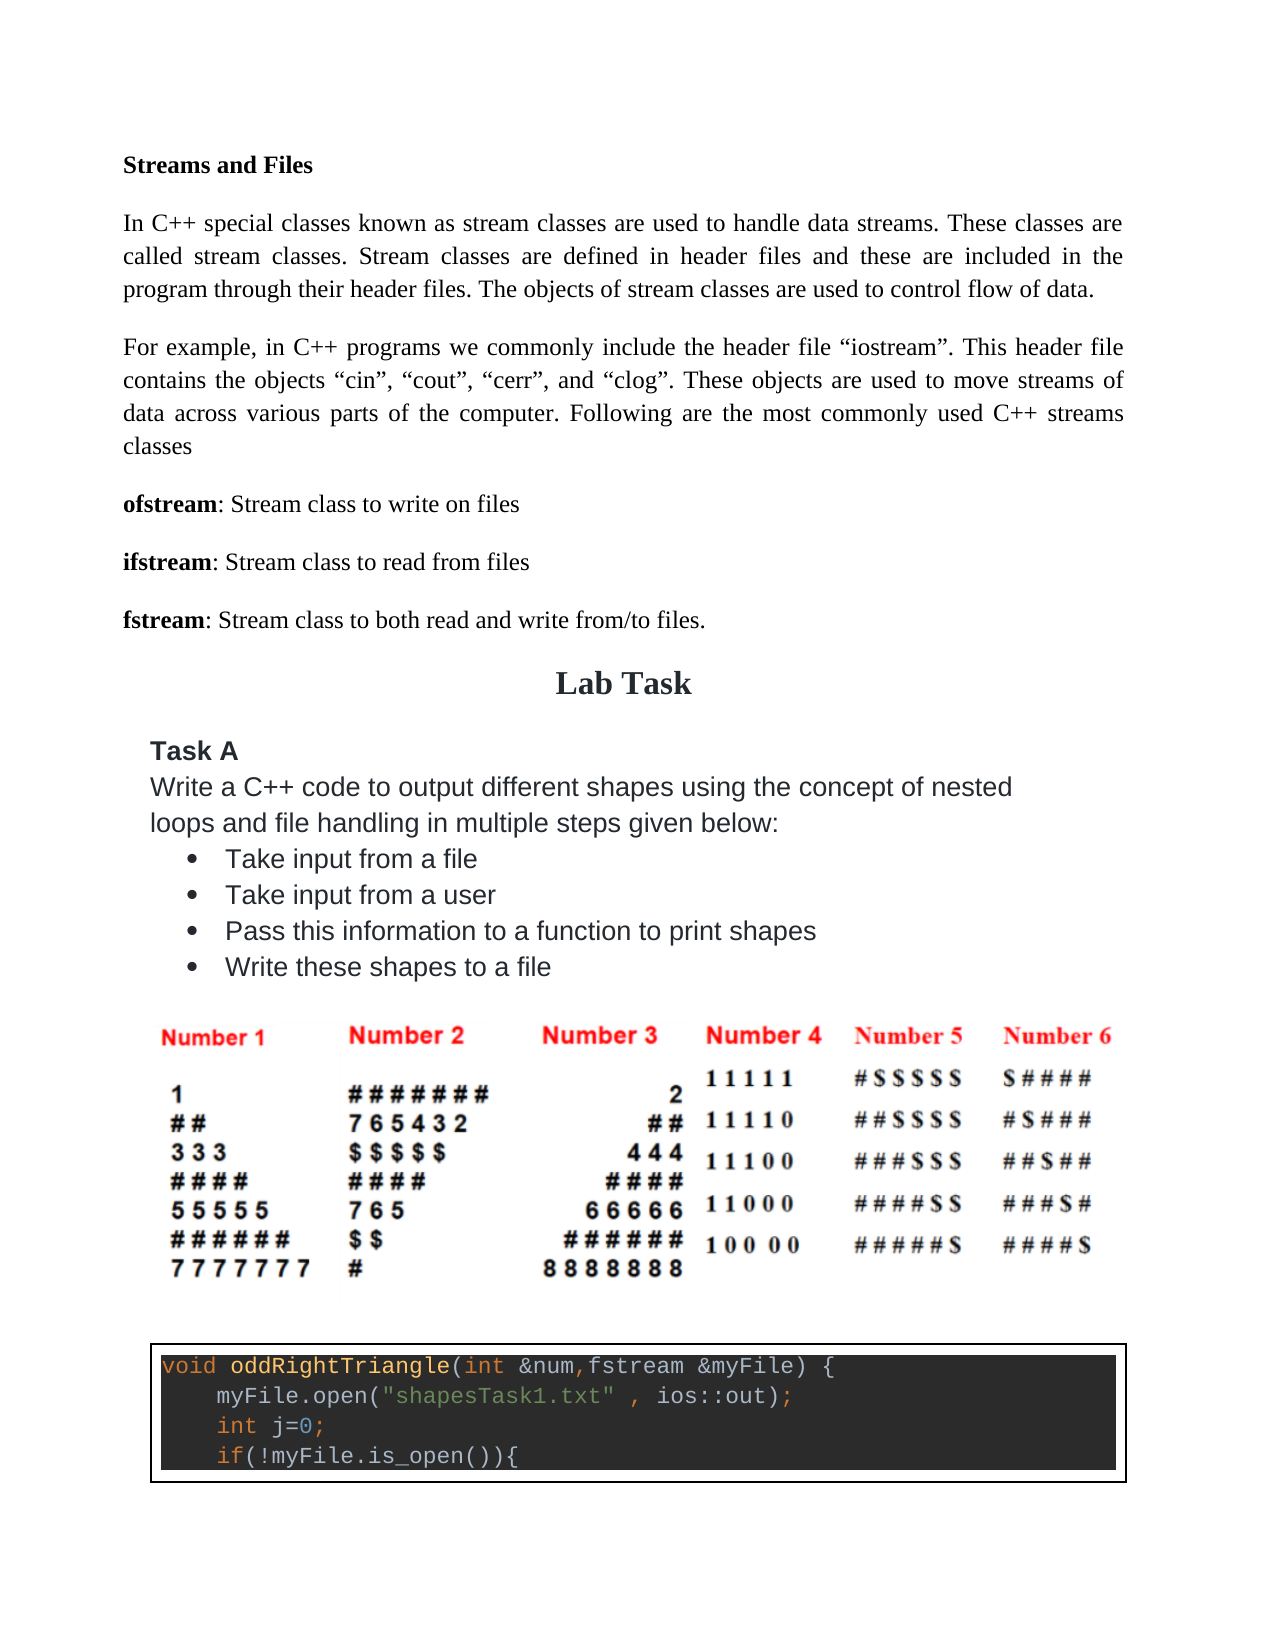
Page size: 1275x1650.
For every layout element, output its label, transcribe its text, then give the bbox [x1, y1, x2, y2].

text Lab Task [122, 663, 1125, 702]
text loops and file handling in multiple steps given below: [150, 807, 1125, 838]
list Pass this information to a function to print shapes [187, 915, 1125, 946]
text fstream: Stream class to both read and write from/to files. [123, 605, 1125, 634]
text In C++ special classes known as stream classes are used to handle data streams. These classes are called stream classes. Stream classes are defined in header files and these are included in the program through their header files. The objects of stream classes are used to control flow of data. [123, 208, 1125, 303]
text ofstream: Stream class to write on files [123, 489, 1125, 518]
text For example, in C++ programs we commonly include the header file “iostream”. This header file contains the objects “cin”, “cout”, “cerr”, and “clog”. These objects are used to move streams of data across various parts of the computer. Following are the most commonly used C++ streams classes [123, 332, 1125, 460]
text Task A [150, 735, 1125, 766]
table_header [152, 1345, 1125, 1481]
list Take input from a user [187, 879, 1125, 910]
text ifstream: Stream class to read from files [123, 547, 1125, 576]
picture [150, 1023, 1125, 1303]
text Write a C++ code to output different shapes using the concept of nested [150, 771, 1125, 802]
list Write these shapes to a file [187, 951, 1125, 982]
text Streams and Files [123, 150, 1125, 179]
list Take input from a file [187, 843, 1125, 874]
